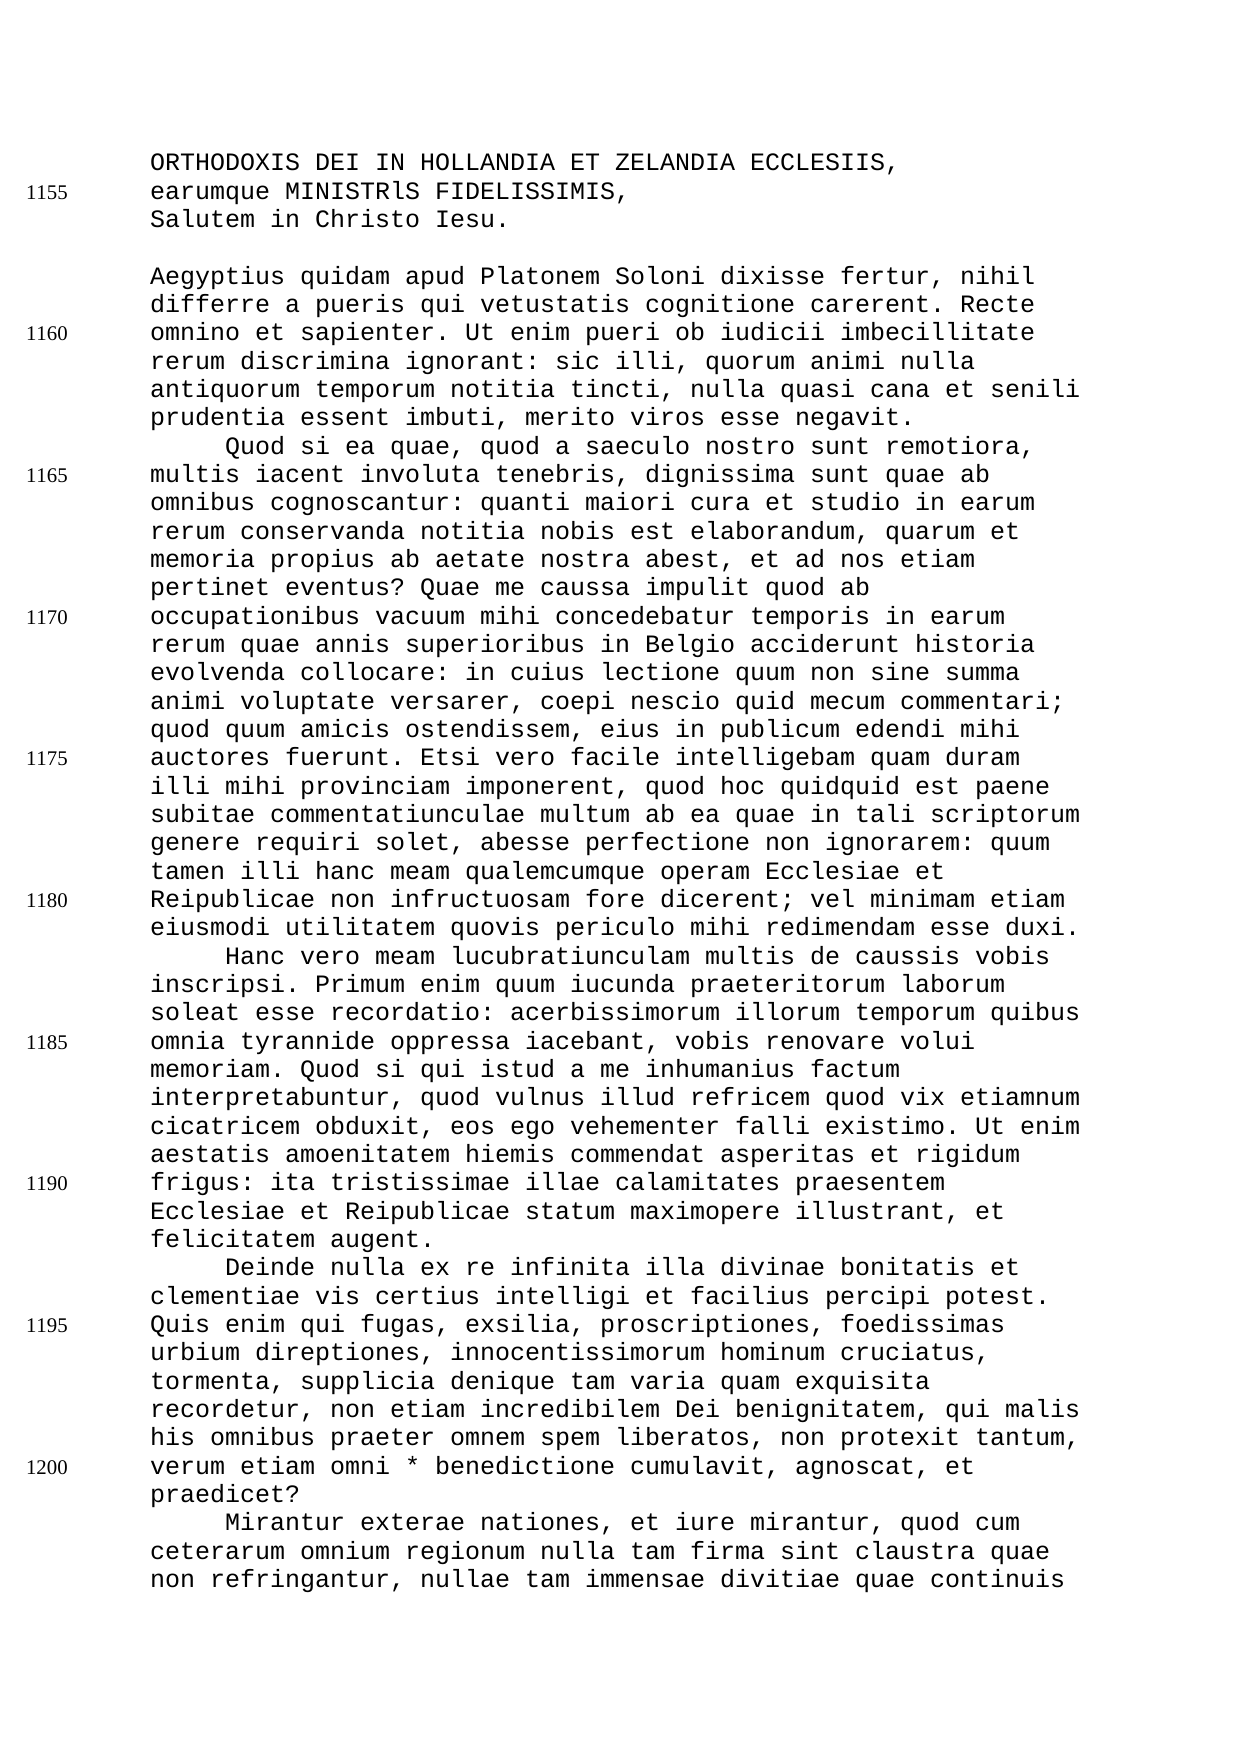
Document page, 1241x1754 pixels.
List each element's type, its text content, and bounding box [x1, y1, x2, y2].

text Aegyptius quidam apud Platonem Soloni dixisse fertur, nihil differre a pueris qui vetustatis cognitione carerent. Recte omnino et sapienter. Ut enim pueri ob iudicii imbecillitate rerum discrimina ignorant: sic illi, quorum animi nulla antiquorum temporum notitia tincti, nulla quasi cana et senili prudentia essent imbuti, merito viros esse negavit. [150, 263, 1090, 433]
text Deinde nulla ex re infinita illa divinae bonitatis et clementiae vis certius intelligi et facilius percipi potest. Quis enim qui fugas, exsilia, proscriptiones, foedissimas urbium direptiones, innocentissimorum hominum cruciatus, tormenta, supplicia denique tam varia quam exquisita recordetur, non etiam incredibilem Dei benignitatem, qui malis his omnibus praeter omnem spem liberatos, non protexit tantum, verum etiam omni * benedictione cumulavit, agnoscat, et praedicet? [150, 1255, 1090, 1510]
text Salutem in Christo Iesu. [150, 207, 1090, 235]
text ORTHODOXIS DEI IN HOLLANDIA ET ZELANDIA ECCLESIIS, [150, 150, 1090, 178]
text earumque MINISTRlS FIDELISSIMIS, [150, 178, 1090, 207]
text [150, 1510, 1090, 1595]
text Quod si ea quae, quod a saeculo nostro sunt remotiora, multis iacent involuta tenebris, dignissima sunt quae ab omnibus cognoscantur: quanti maiori cura et studio in earum rerum conservanda notitia nobis est elaborandum, quarum et memoria propius ab aetate nostra abest, et ad nos etiam pertinet eventus? Quae me caussa impulit quod ab occupationibus vacuum mihi concedebatur temporis in earum rerum quae annis superioribus in Belgio acciderunt historia evolvenda collocare: in cuius lectione quum non sine summa animi voluptate versarer, coepi nescio quid mecum commentari; quod quum amicis ostendissem, eius in publicum edendi mihi auctores fuerunt. Etsi vero facile intelligebam quam duram illi mihi provinciam imponerent, quod hoc quidquid est paene subitae commentatiunculae multum ab ea quae in tali scriptorum genere requiri solet, abesse perfectione non ignorarem: quum tamen illi hanc meam qualemcumque operam Ecclesiae et Reipublicae non infructuosam fore dicerent; vel minimam etiam eiusmodi utilitatem quovis periculo mihi redimendam esse duxi. [150, 433, 1090, 943]
text Hanc vero meam lucubratiunculam multis de caussis vobis inscripsi. Primum enim quum iucunda praeteritorum laborum soleat esse recordatio: acerbissimorum illorum temporum quibus omnia tyrannide oppressa iacebant, vobis renovare volui memoriam. Quod si qui istud a me inhumanius factum interpretabuntur, quod vulnus illud refricem quod vix etiamnum cicatricem obduxit, eos ego vehementer falli existimo. Ut enim aestatis amoenitatem hiemis commendat asperitas et rigidum frigus: ita tristissimae illae calamitates praesentem Ecclesiae et Reipublicae statum maximopere illustrant, et felicitatem augent. [150, 943, 1090, 1255]
